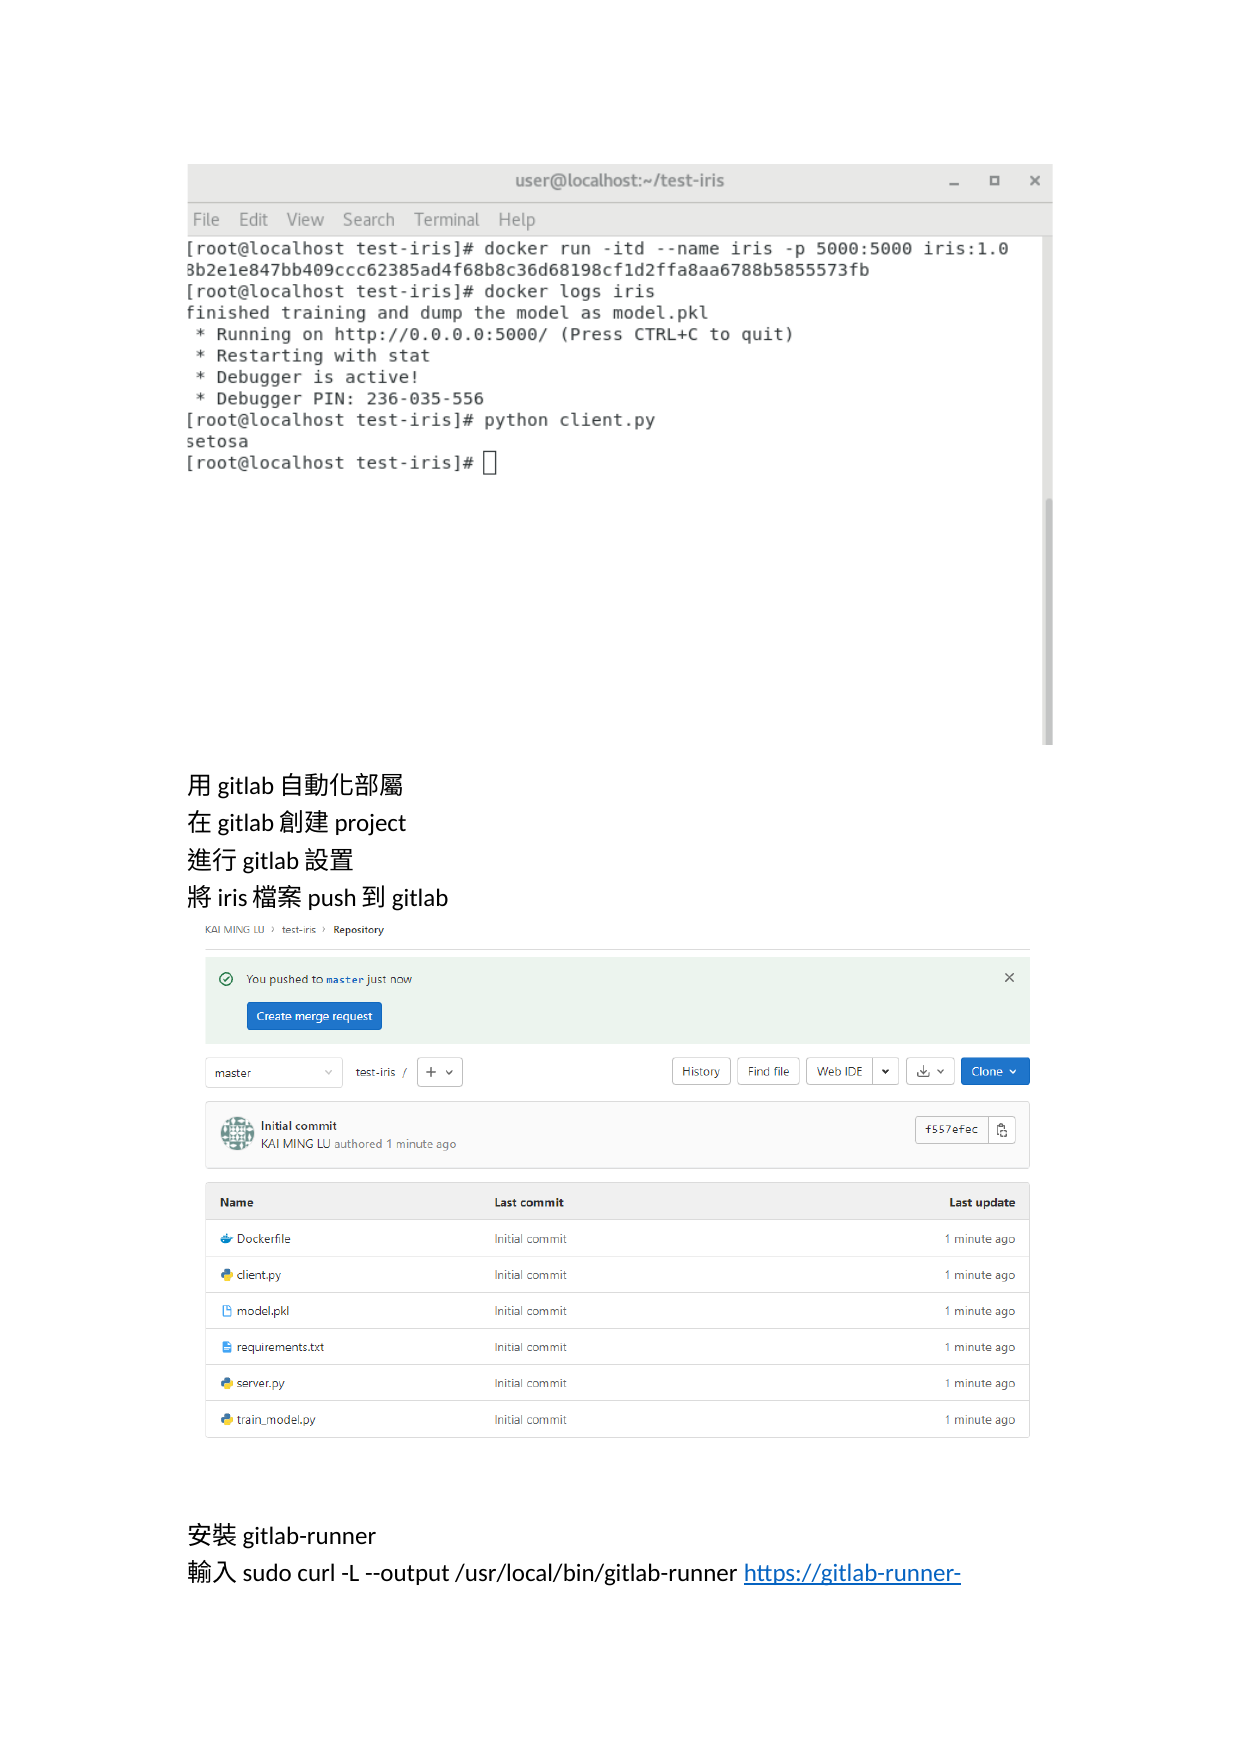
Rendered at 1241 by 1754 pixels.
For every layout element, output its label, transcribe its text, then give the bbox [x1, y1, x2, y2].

text 用gitlab自動化部屬 [187, 764, 1053, 802]
picture [187, 914, 1053, 1449]
text 進行gitlab設置 [187, 839, 1053, 877]
text 安裝gitlab-runner [187, 1514, 1053, 1552]
text 將iris檔案push到gitlab [187, 877, 1053, 914]
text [187, 1552, 1053, 1589]
picture [187, 164, 1053, 745]
text 在gitlab創建project [187, 802, 1053, 839]
